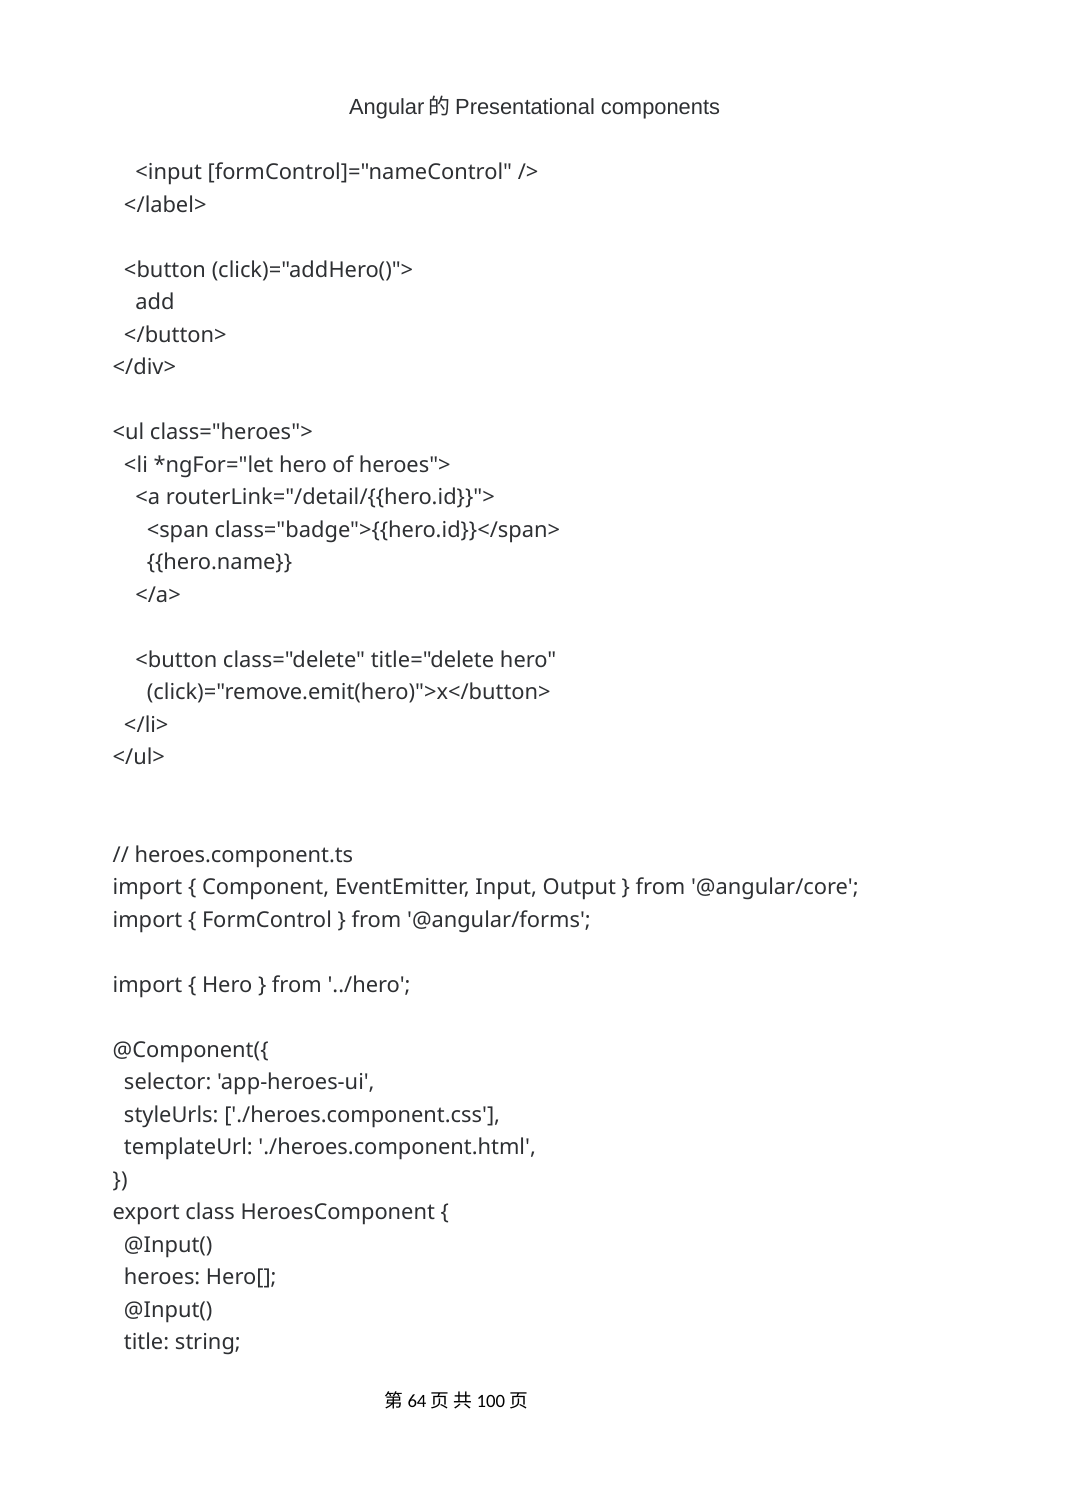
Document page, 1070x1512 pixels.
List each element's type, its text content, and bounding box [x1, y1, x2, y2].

text (click)="remove.emit(hero)">x</button> [112, 675, 957, 707]
text styleUrls: ['./heroes.component.css'], [112, 1097, 957, 1130]
text selector: 'app-heroes-ui', [112, 1065, 957, 1097]
text </li> [112, 707, 957, 740]
text @Input() [112, 1227, 957, 1260]
text </a> [112, 577, 957, 610]
text <a routerLink="/detail/{{hero.id}}"> [112, 480, 957, 512]
text {{hero.name}} [112, 545, 957, 577]
text @Component({ [112, 1032, 957, 1065]
text }) [112, 1162, 957, 1195]
text </label> [112, 187, 957, 220]
text templateUrl: './heroes.component.html', [112, 1130, 957, 1162]
text export class HeroesComponent { [112, 1195, 957, 1227]
text <button (click)="addHero()"> [112, 252, 957, 285]
text import { Hero } from '../hero'; [112, 967, 957, 1000]
text heroes: Hero[]; [112, 1260, 957, 1292]
text // heroes.component.ts [112, 837, 957, 870]
text add [112, 285, 957, 317]
text <input [formControl]="nameControl" /> [112, 155, 957, 187]
text <li *ngFor="let hero of heroes"> [112, 447, 957, 480]
text import { FormControl } from '@angular/forms'; [112, 902, 957, 935]
text @Input() [112, 1292, 957, 1325]
text </button> [112, 317, 957, 350]
text <button class="delete" title="delete hero" [112, 642, 957, 675]
text import { Component, EventEmitter, Input, Output } from '@angular/core'; [112, 870, 957, 902]
text <ul class="heroes"> [112, 415, 957, 447]
text </ul> [112, 740, 957, 772]
text title: string; [112, 1325, 957, 1357]
text </div> [112, 350, 957, 382]
text <span class="badge">{{hero.id}}</span> [112, 512, 957, 545]
